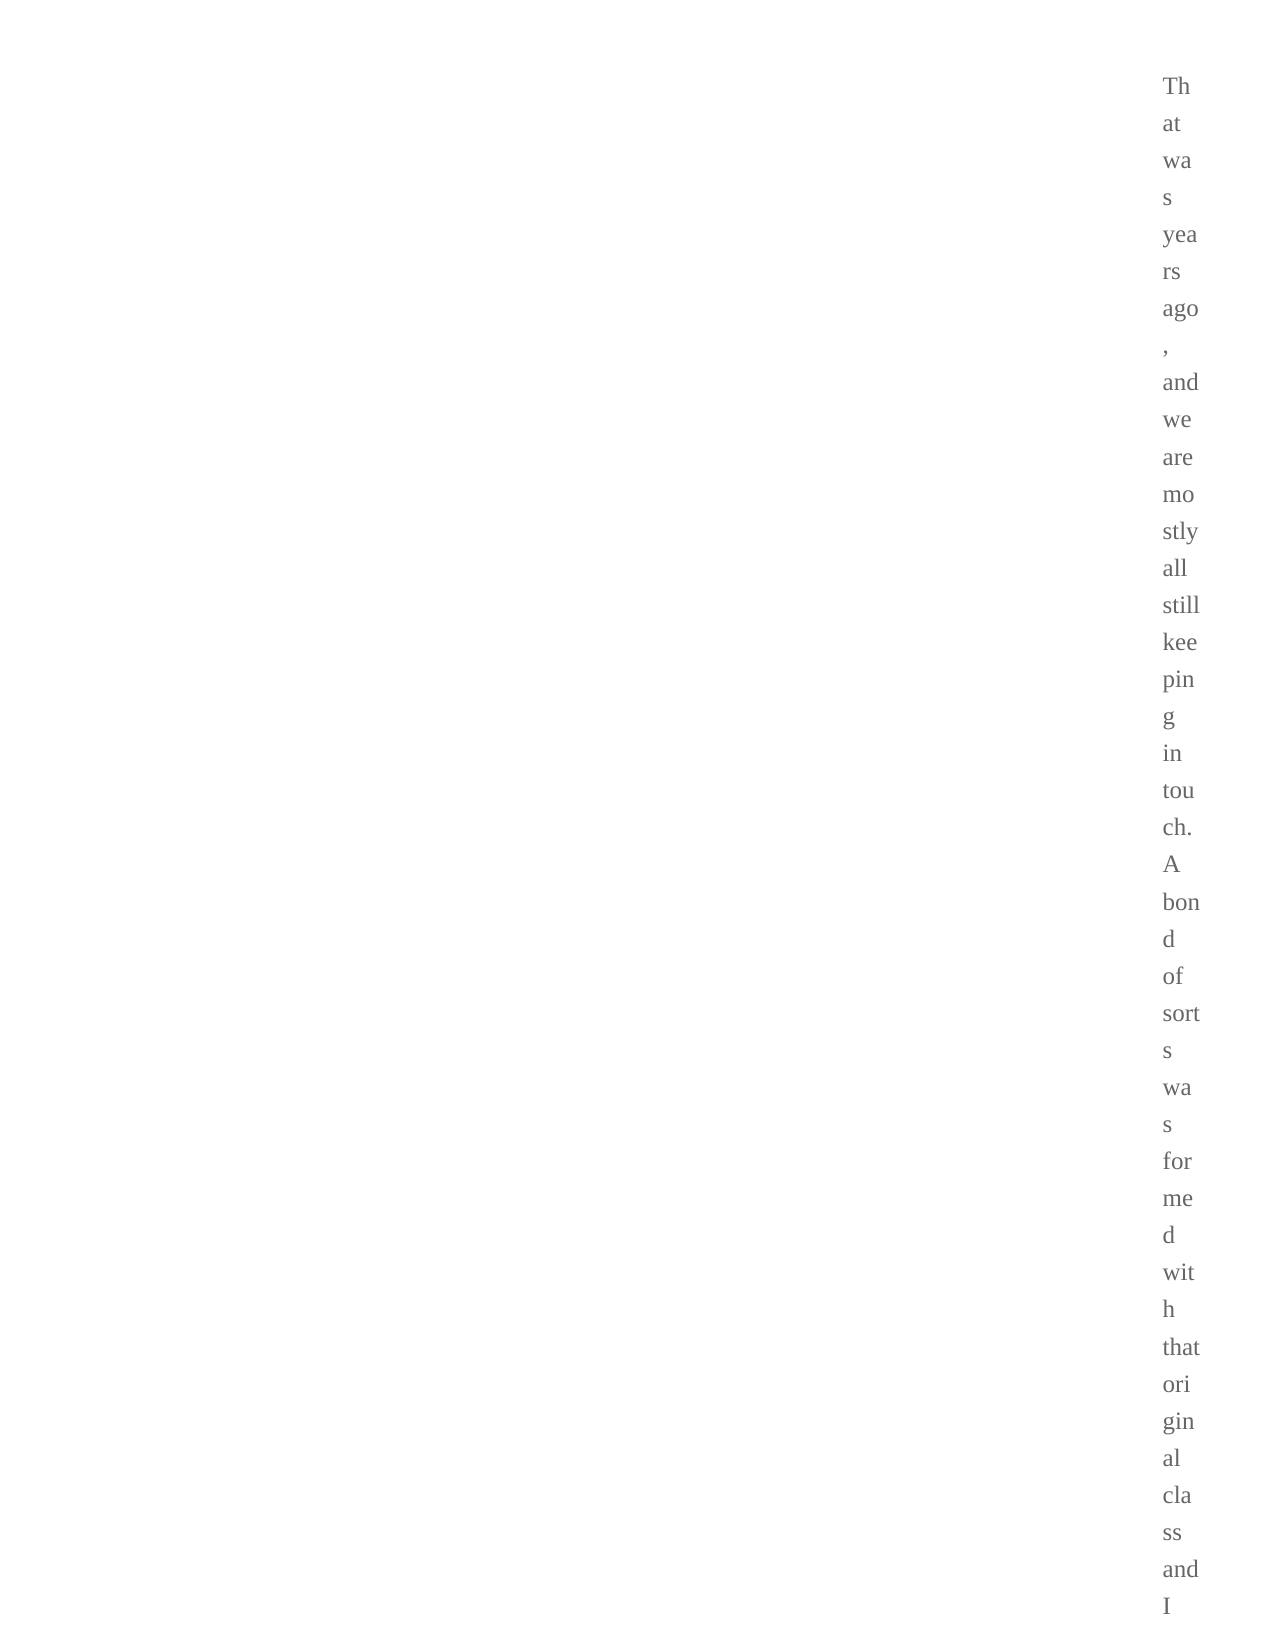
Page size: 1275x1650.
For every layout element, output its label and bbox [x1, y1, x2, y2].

text [1162, 71, 1200, 1620]
